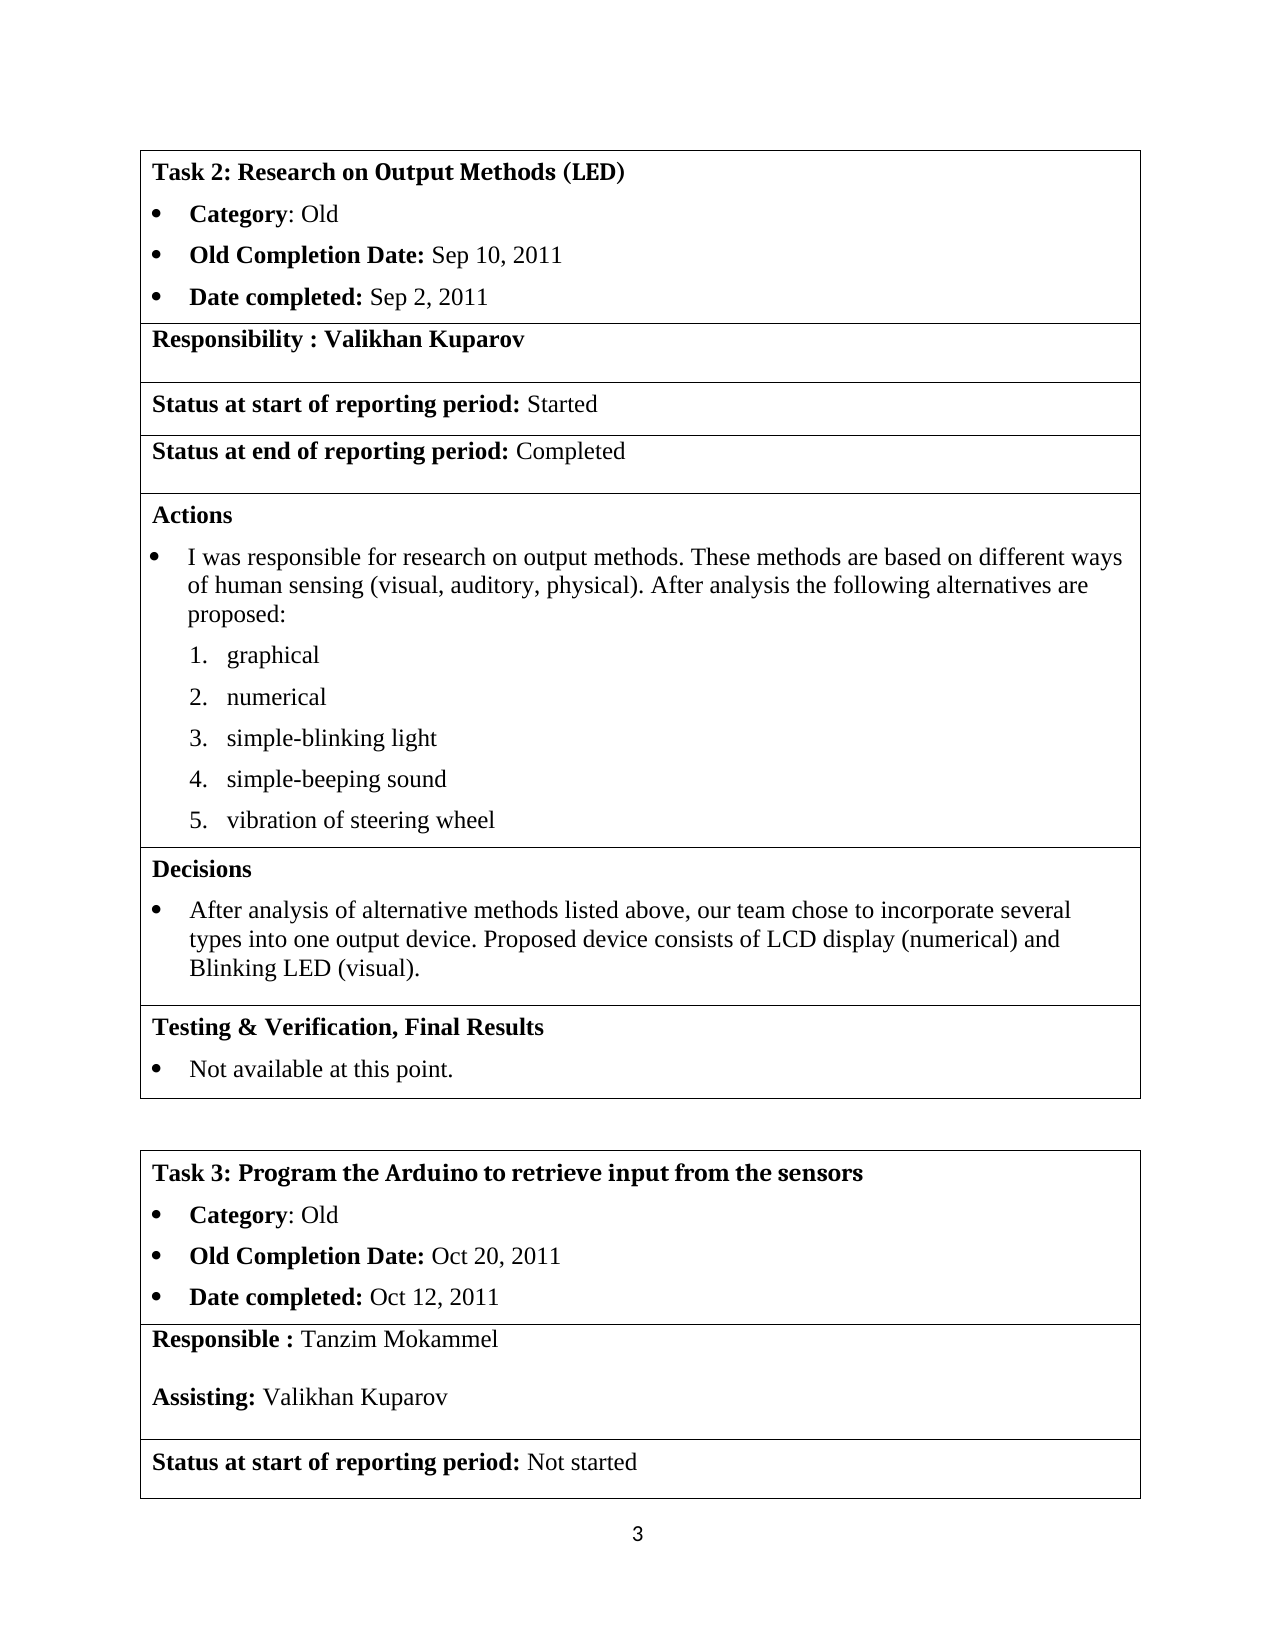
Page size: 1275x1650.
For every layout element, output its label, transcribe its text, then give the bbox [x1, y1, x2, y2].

table_cell Actions I was responsible for research on output methods. These methods are based on different ways of human sensing (visual, auditory, physical). After analysis the following alternatives are proposed: graphical numerical simple-blinking light simple-beeping sound vibration of steering wheel [141, 494, 1140, 847]
table_cell Testing & Verification, Final Results Not available at this point. [141, 1006, 1140, 1098]
table_header Task 2: Research on Output Methods (LED) Category: Old Old Completion Date: Sep 10, 2011 Date completed: Sep 2, 2011 [141, 151, 1140, 323]
table_cell Status at start of reporting period: Started [141, 383, 1140, 435]
table_cell Status at end of reporting period: Completed [141, 436, 1140, 493]
table_cell Responsibility : Valikhan Kuparov [141, 324, 1140, 382]
table_cell Decisions After analysis of alternative methods listed above, our team chose to incorporate several types into one output device. Proposed device consists of LCD display (numerical) and Blinking LED (visual). [141, 848, 1140, 1005]
table_cell Responsible : Tanzim Mokammel Assisting: Valikhan Kuparov [141, 1325, 1140, 1439]
table_header Task 3: Program the Arduino to retrieve input from the sensors Category: Old Old Completion Date: Oct 20, 2011 Date completed: Oct 12, 2011 [141, 1151, 1140, 1323]
table_cell Status at start of reporting period: Not started [141, 1440, 1140, 1498]
